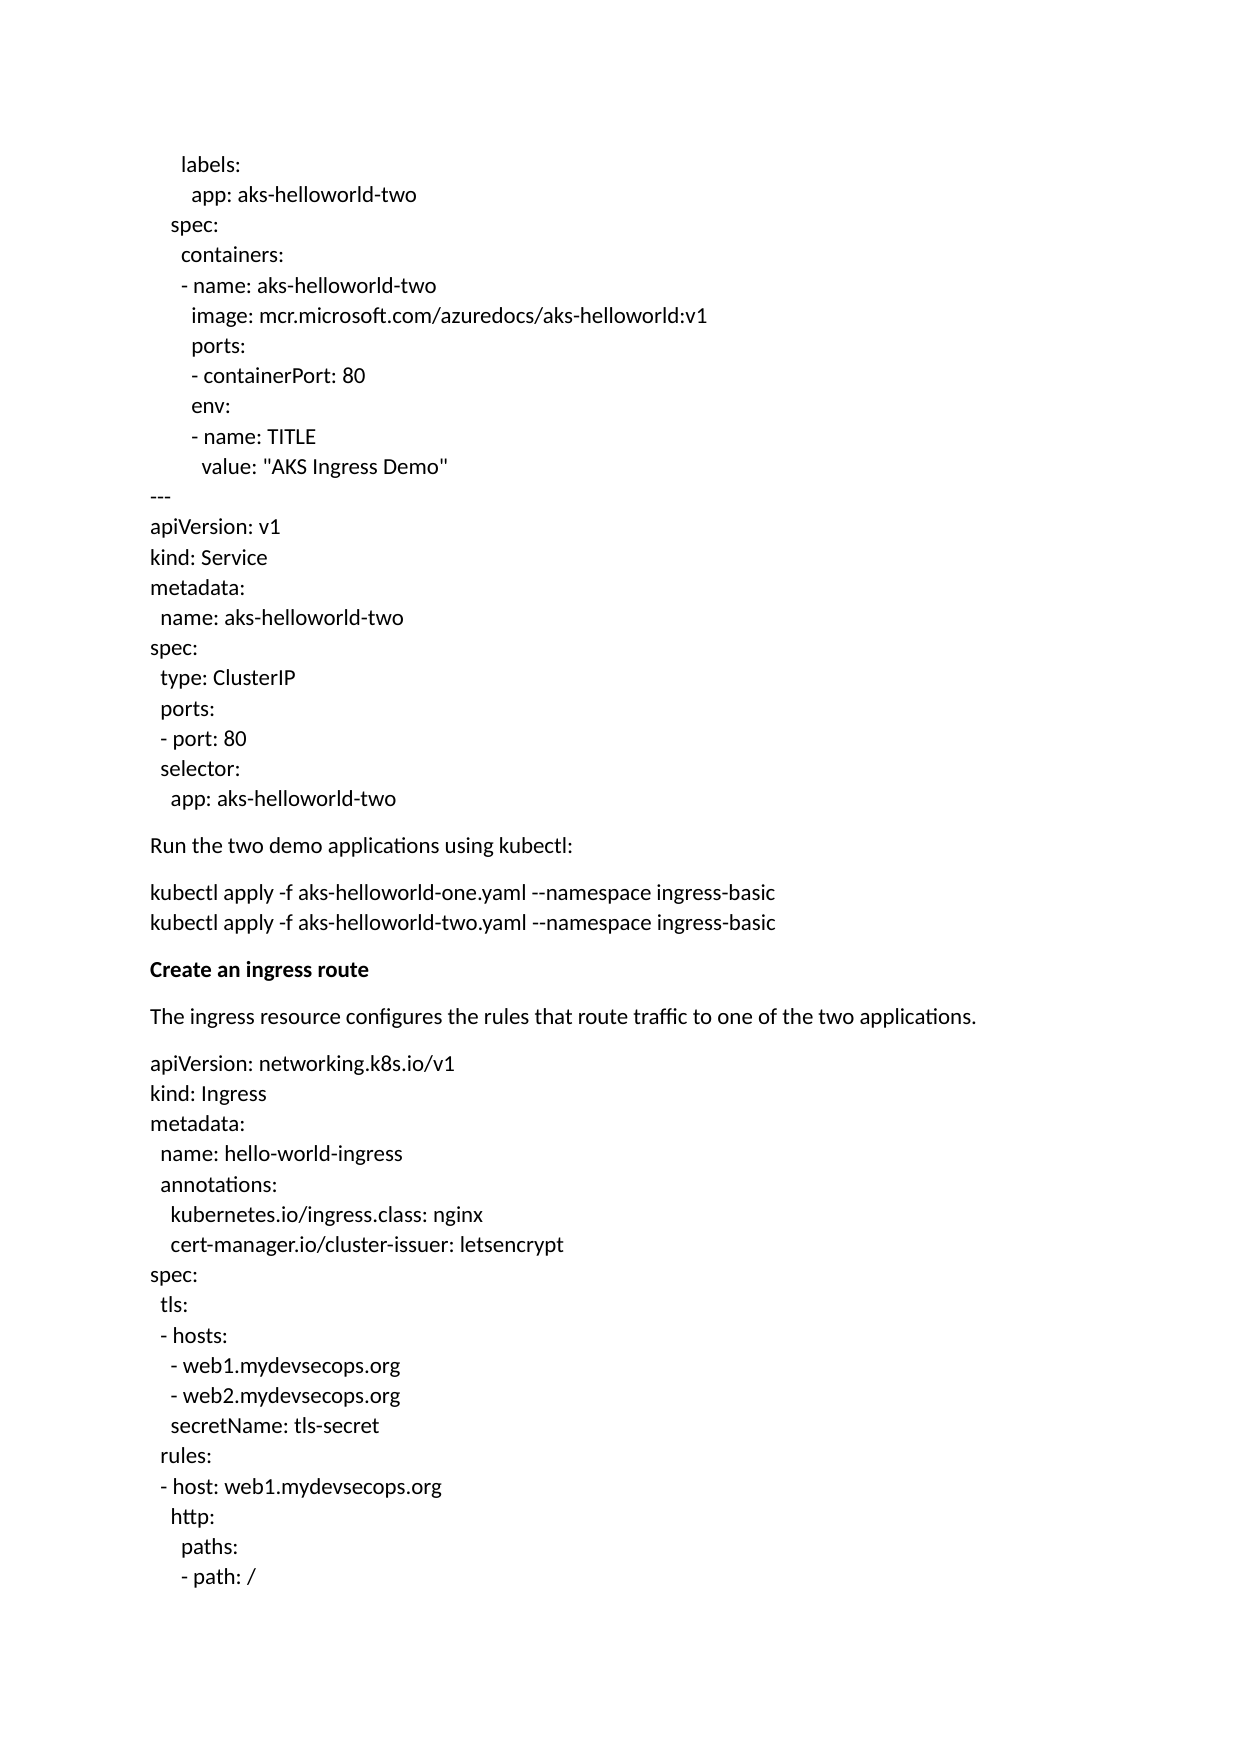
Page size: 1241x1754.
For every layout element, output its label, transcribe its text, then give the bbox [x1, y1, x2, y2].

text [150, 150, 1090, 812]
text The ingress resource configures the rules that route traffic to one of the two applications. [150, 1002, 1090, 1030]
text kubectl apply -f aks-helloworld-one.yaml --namespace ingress-basic kubectl apply -f aks-helloworld-two.yaml --namespace ingress-basic [150, 878, 1090, 936]
text Create an ingress route [150, 955, 1090, 983]
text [150, 1049, 1090, 1591]
text Run the two demo applications using kubectl: [150, 831, 1090, 859]
